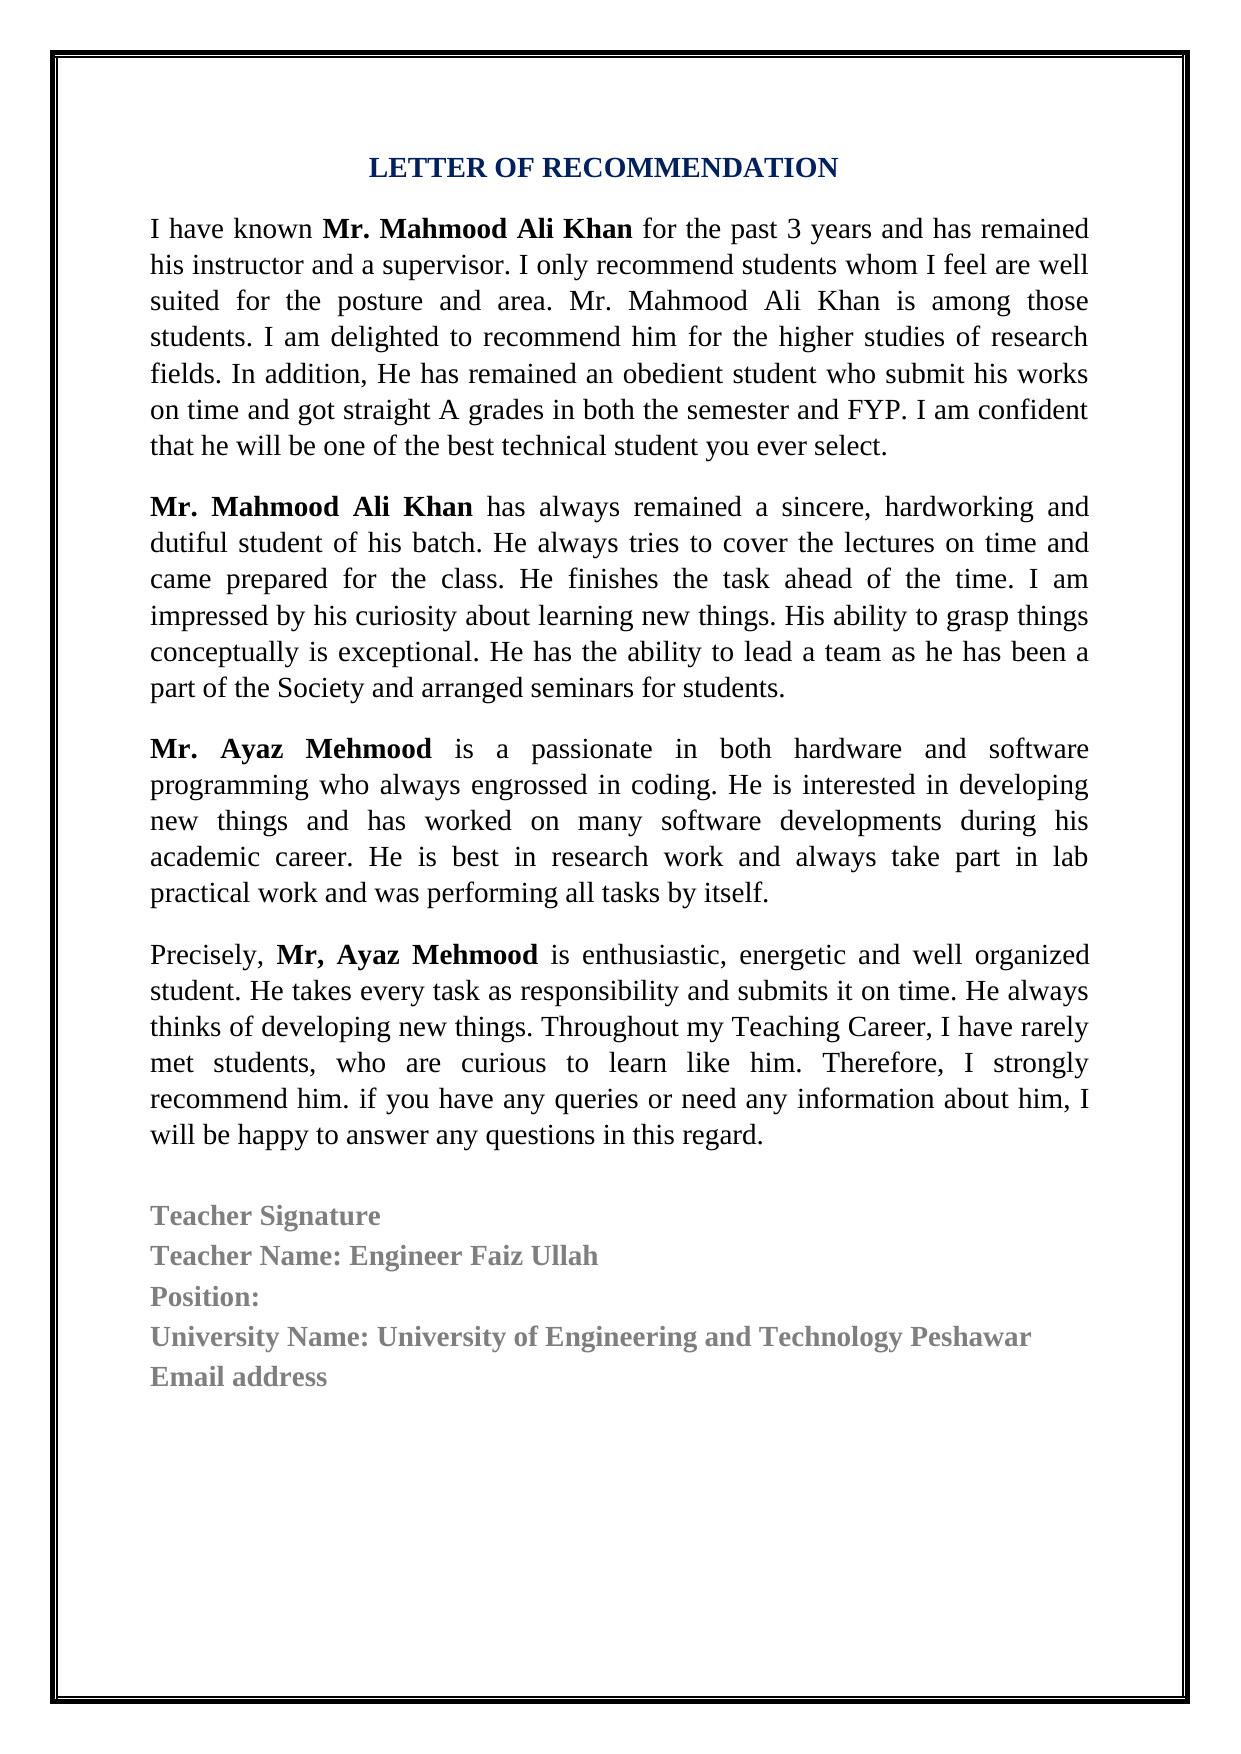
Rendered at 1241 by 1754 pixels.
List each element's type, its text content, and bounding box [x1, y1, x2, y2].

text Position: [150, 1279, 1090, 1312]
text I have known Mr. Mahmood Ali Khan for the past 3 years and has remained his instructor and a supervisor. I only recommend students whom I feel are well suited for the posture and area. Mr. Mahmood Ali Khan is among those students. I am delighted to recommend him for the higher studies of research fields. In addition, He has remained an obedient student who submit his works on time and got straight A grades in both the semester and FYP. I am confident that he will be one of the best technical student you ever select. [150, 211, 1090, 462]
text LETTER OF RECOMMENDATION [150, 150, 1090, 183]
text Email address [150, 1359, 1090, 1393]
text Teacher Signature [150, 1198, 1090, 1232]
text Teacher Name: Engineer Faiz Ullah [150, 1238, 1090, 1272]
text Mr. Ayaz Mehmood is a passionate in both hardware and software programming who always engrossed in coding. He is interested in developing new things and has worked on many software developments during his academic career. He is best in research work and always take part in lab practical work and was performing all tasks by itself. [150, 731, 1090, 909]
text Mr. Mahmood Ali Khan has always remained a sincere, hardworking and dutiful student of his batch. He always tries to cover the lectures on time and came prepared for the class. He finishes the task ahead of the time. I am impressed by his curiosity about learning new things. His ability to grasp things conceptually is exceptional. He has the ability to lead a team as he has been a part of the Society and arranged seminars for students. [150, 489, 1090, 703]
text University Name: University of Engineering and Technology Peshawar [150, 1319, 1090, 1353]
text Precisely, Mr, Ayaz Mehmood is enthusiastic, energetic and well organized student. He takes every task as responsibility and submits it on time. He always thinks of developing new things. Throughout my Teaching Career, I have rarely met students, who are curious to learn like him. Therefore, I strongly recommend him. if you have any queries or need any information about him, I will be happy to answer any questions in this regard. [150, 937, 1090, 1151]
